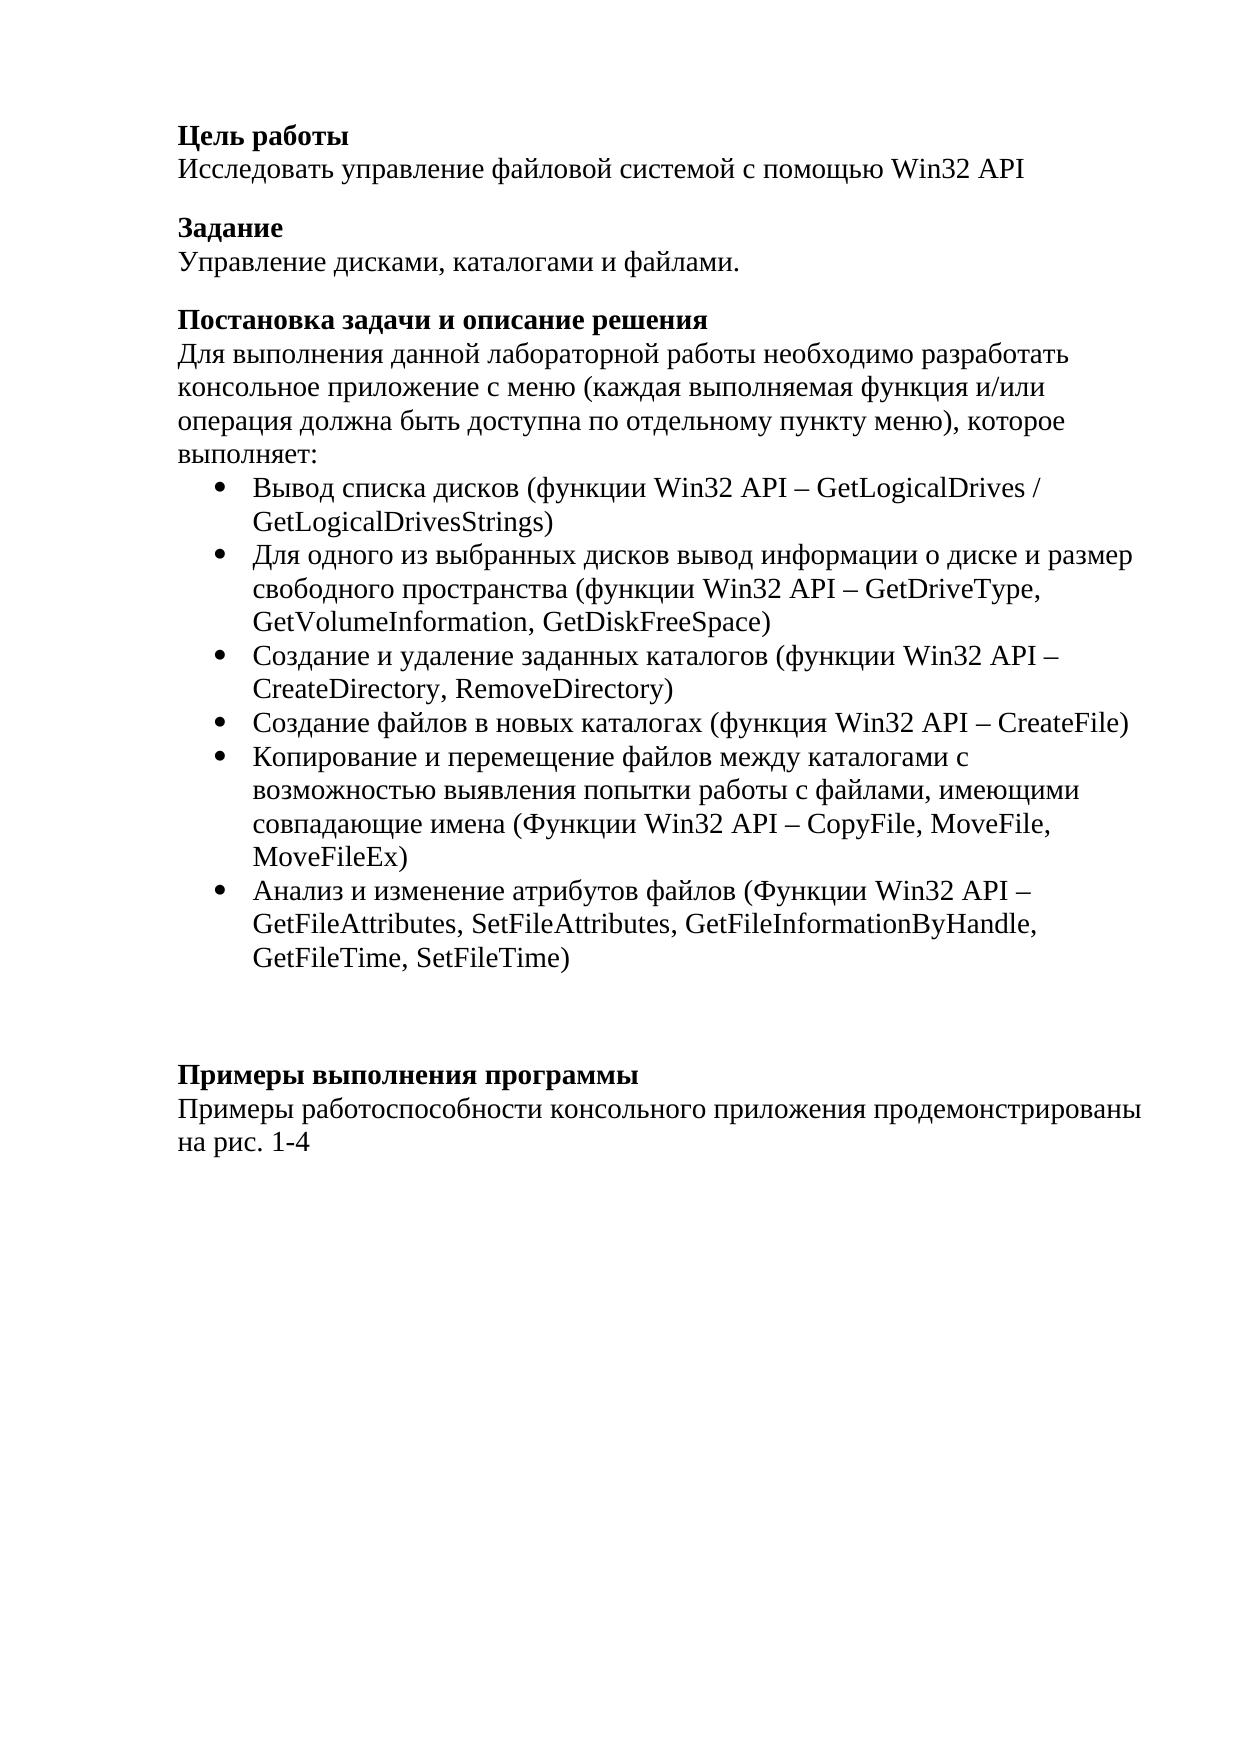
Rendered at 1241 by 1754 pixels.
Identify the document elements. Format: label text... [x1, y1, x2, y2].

text Для выполнения данной лабораторной работы необходимо разработать консольное приложение с меню (каждая выполняемая функция и/или операция должна быть доступна по отдельному пункту меню), которое выполняет: [177, 336, 1152, 470]
text Исследовать управление файловой системой с помощью Win32 API [177, 152, 1152, 185]
text Управление дисками, каталогами и файлами. [177, 244, 1152, 277]
list Создание и удаление заданных каталогов (функции Win32 API – CreateDirectory, RemoveDirectory) [215, 638, 1152, 705]
list Копирование и перемещение файлов между каталогами с возможностью выявления попытки работы с файлами, имеющими совпадающие имена (Функции Win32 API – CopyFile, MoveFile, MoveFileEx) [215, 739, 1152, 873]
text Примеры выполнения программы [177, 1057, 1152, 1091]
text Постановка задачи и описание решения [177, 302, 1152, 336]
text Цель работы [177, 118, 1152, 152]
text Задание [177, 210, 1152, 244]
list Для одного из выбранных дисков вывод информации о диске и размер свободного пространства (функции Win32 API – GetDriveType, GetVolumeInformation, GetDiskFreeSpace) [215, 537, 1152, 638]
text Примеры работоспособности консольного приложения продемонстрированы на рис. 1-4 [177, 1091, 1152, 1158]
list Анализ и изменение атрибутов файлов (Функции Win32 API – GetFileAttributes, SetFileAttributes, GetFileInformationByHandle, GetFileTime, SetFileTime) [215, 873, 1152, 974]
list Вывод списка дисков (функции Win32 API – GetLogicalDrives / GetLogicalDrivesStrings) [215, 470, 1152, 537]
list Создание файлов в новых каталогах (функция Win32 API – CreateFile) [215, 705, 1152, 739]
